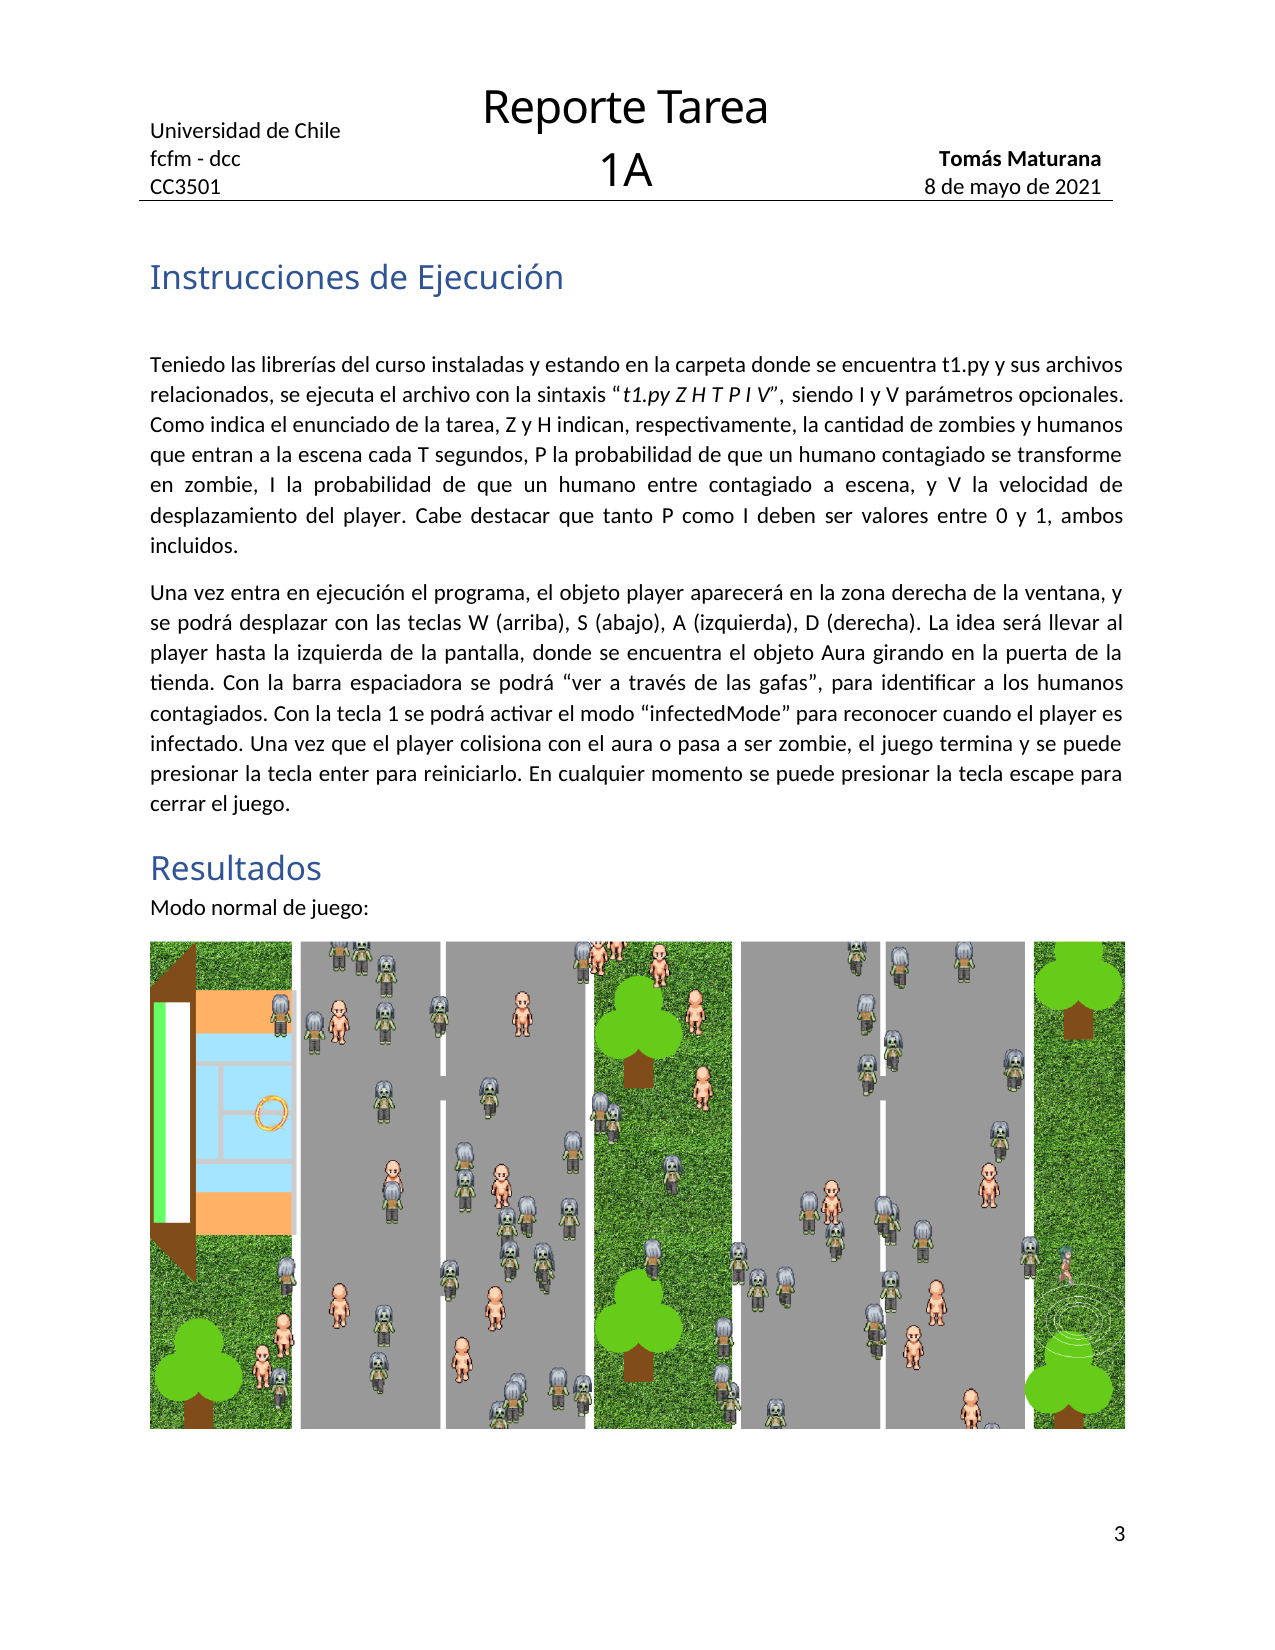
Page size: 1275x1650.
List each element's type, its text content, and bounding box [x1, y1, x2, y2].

subtitle Resultados [150, 844, 1125, 890]
text Una vez entra en ejecución el programa, el objeto player aparecerá en la zona derecha de la ventana, y se podrá desplazar con las teclas W (arriba), S (abajo), A (izquierda), D (derecha). La idea será llevar al player hasta la izquierda de la pantalla, donde se encuentra el objeto Aura girando en la puerta de la tienda. Con la barra espaciadora se podrá “ver a través de las gafas”, para identificar a los humanos contagiados. Con la tecla 1 se podrá activar el modo “infectedMode” para reconocer cuando el player es infectado. Una vez que el player colisiona con el aura o pasa a ser zombie, el juego termina y se puede presionar la tecla enter para reiniciarlo. En cualquier momento se puede presionar la tecla escape para cerrar el juego. [150, 578, 1125, 817]
subtitle Instrucciones de Ejecución [150, 254, 1125, 299]
picture [150, 940, 1125, 1429]
text Teniedo las librerías del curso instaladas y estando en la carpeta donde se encuentra t1.py y sus archivos relacionados, se ejecuta el archivo con la sintaxis “t1.py Z H T P I V”, siendo I y V parámetros opcionales. Como indica el enunciado de la tarea, Z y H indican, respectivamente, la cantidad de zombies y humanos que entran a la escena cada T segundos, P la probabilidad de que un humano contagiado se transforme en zombie, I la probabilidad de que un humano entre contagiado a escena, y V la velocidad de desplazamiento del player. Cabe destacar que tanto P como I deben ser valores entre 0 y 1, ambos incluidos. [150, 350, 1125, 559]
text Modo normal de juego: [150, 893, 1125, 921]
